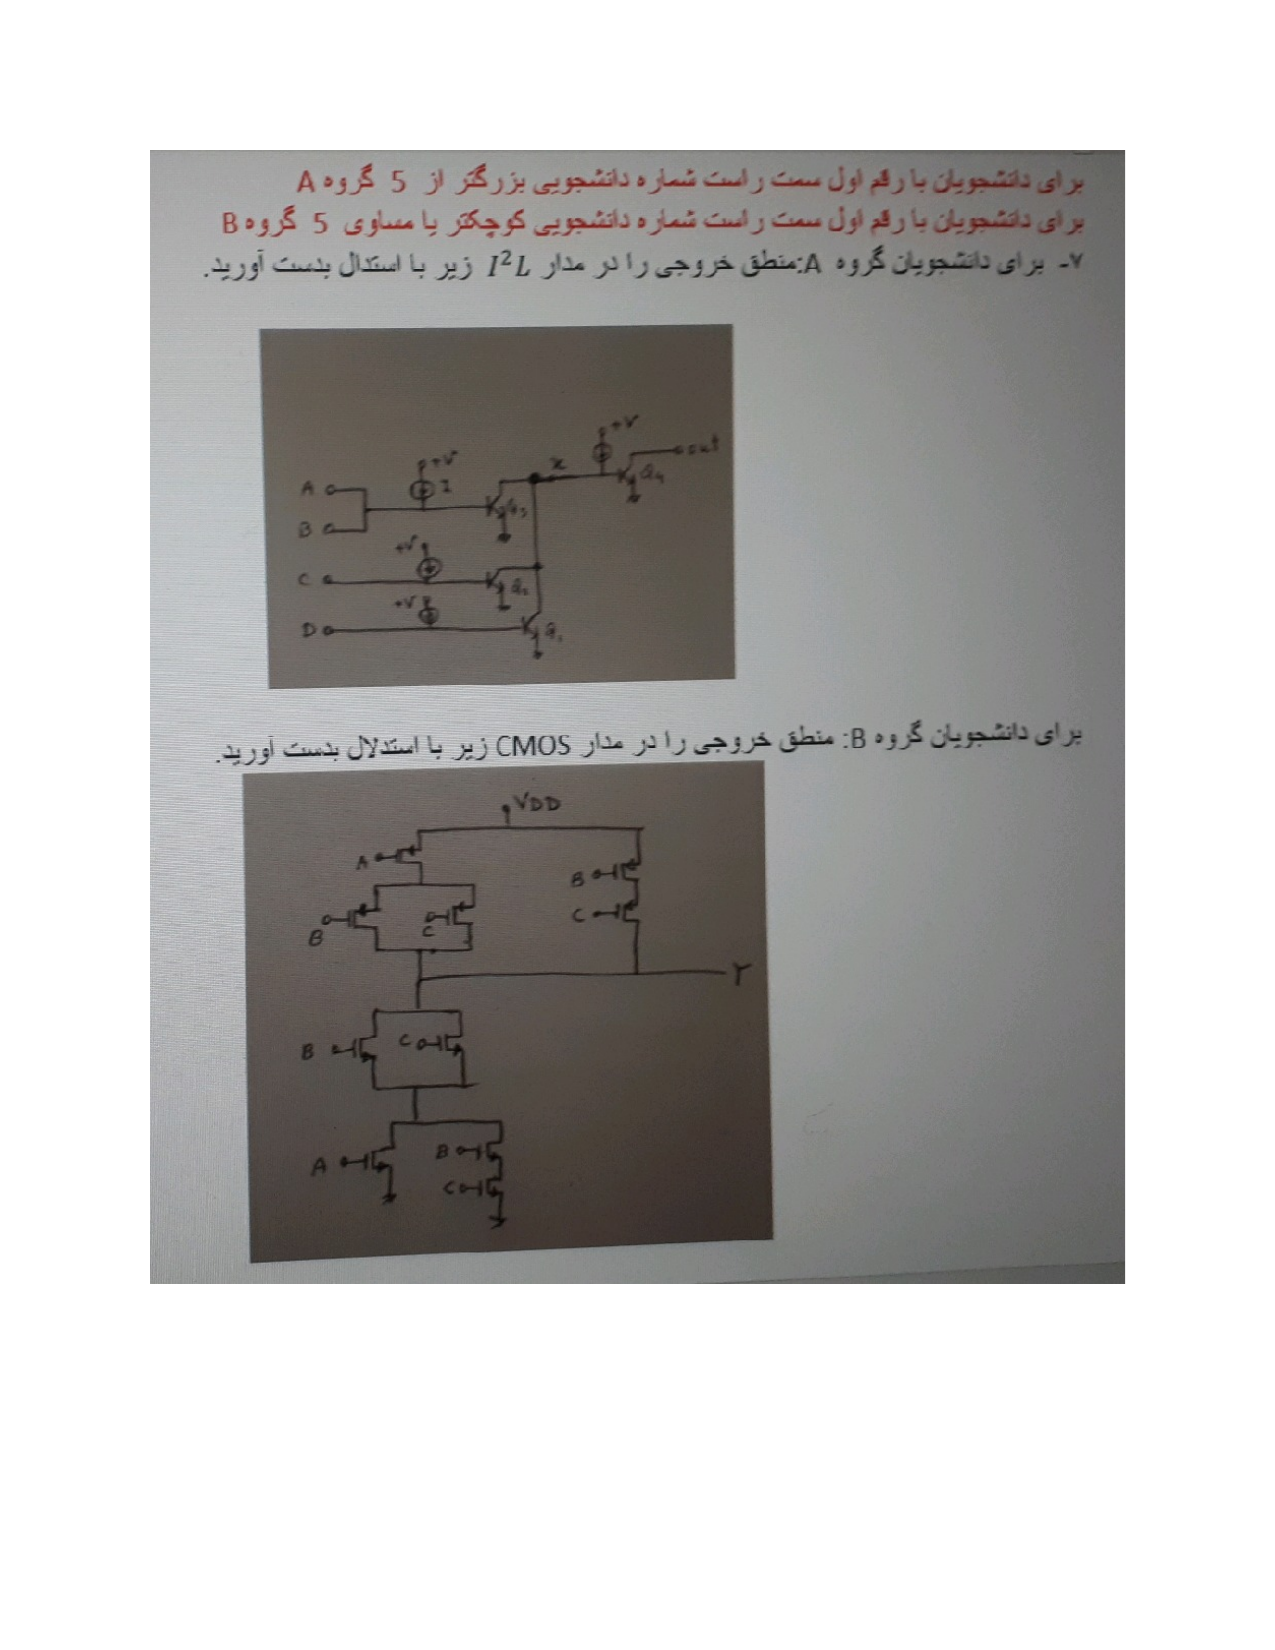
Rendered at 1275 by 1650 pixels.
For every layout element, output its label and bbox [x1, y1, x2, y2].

picture [150, 150, 1125, 1284]
